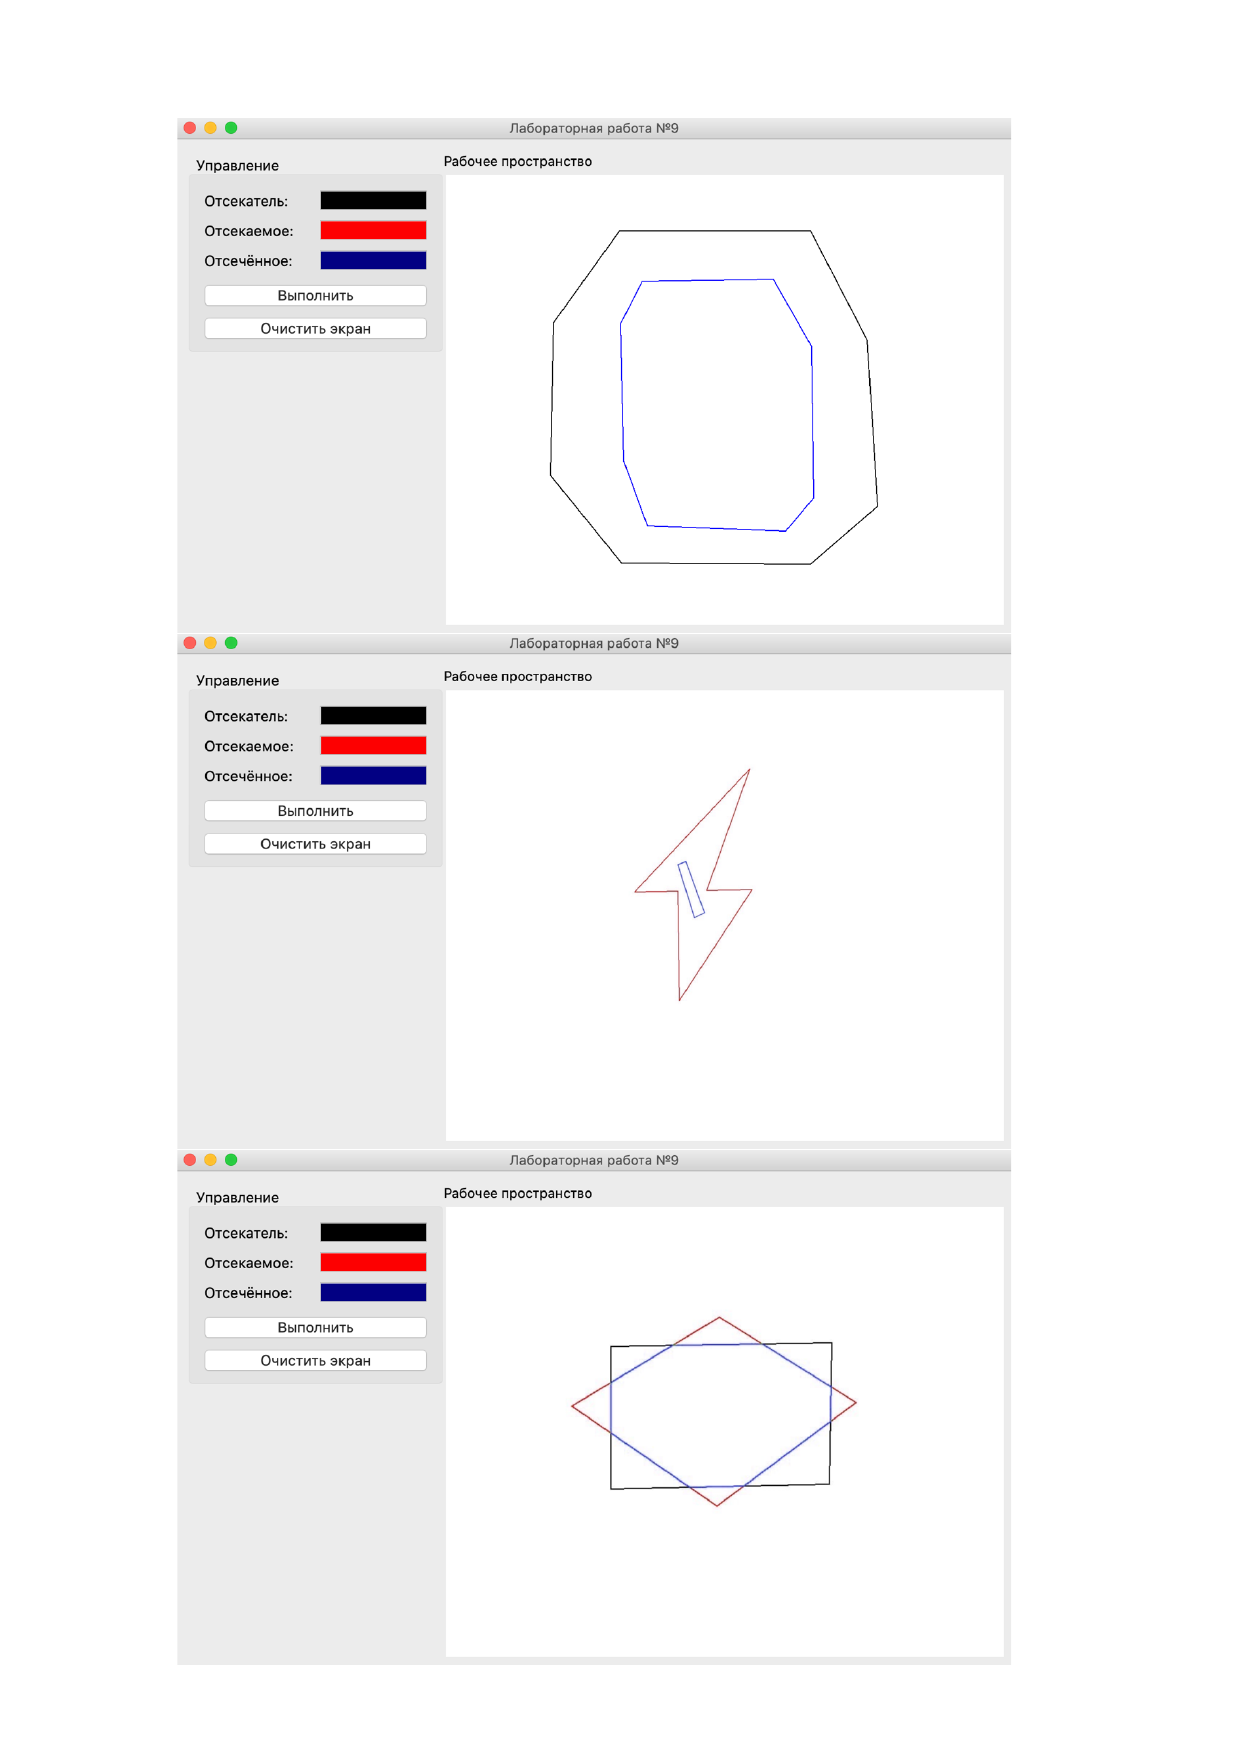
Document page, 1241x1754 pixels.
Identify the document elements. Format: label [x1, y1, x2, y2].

picture [177, 1150, 1012, 1665]
picture [177, 634, 1012, 1149]
picture [177, 118, 1012, 633]
